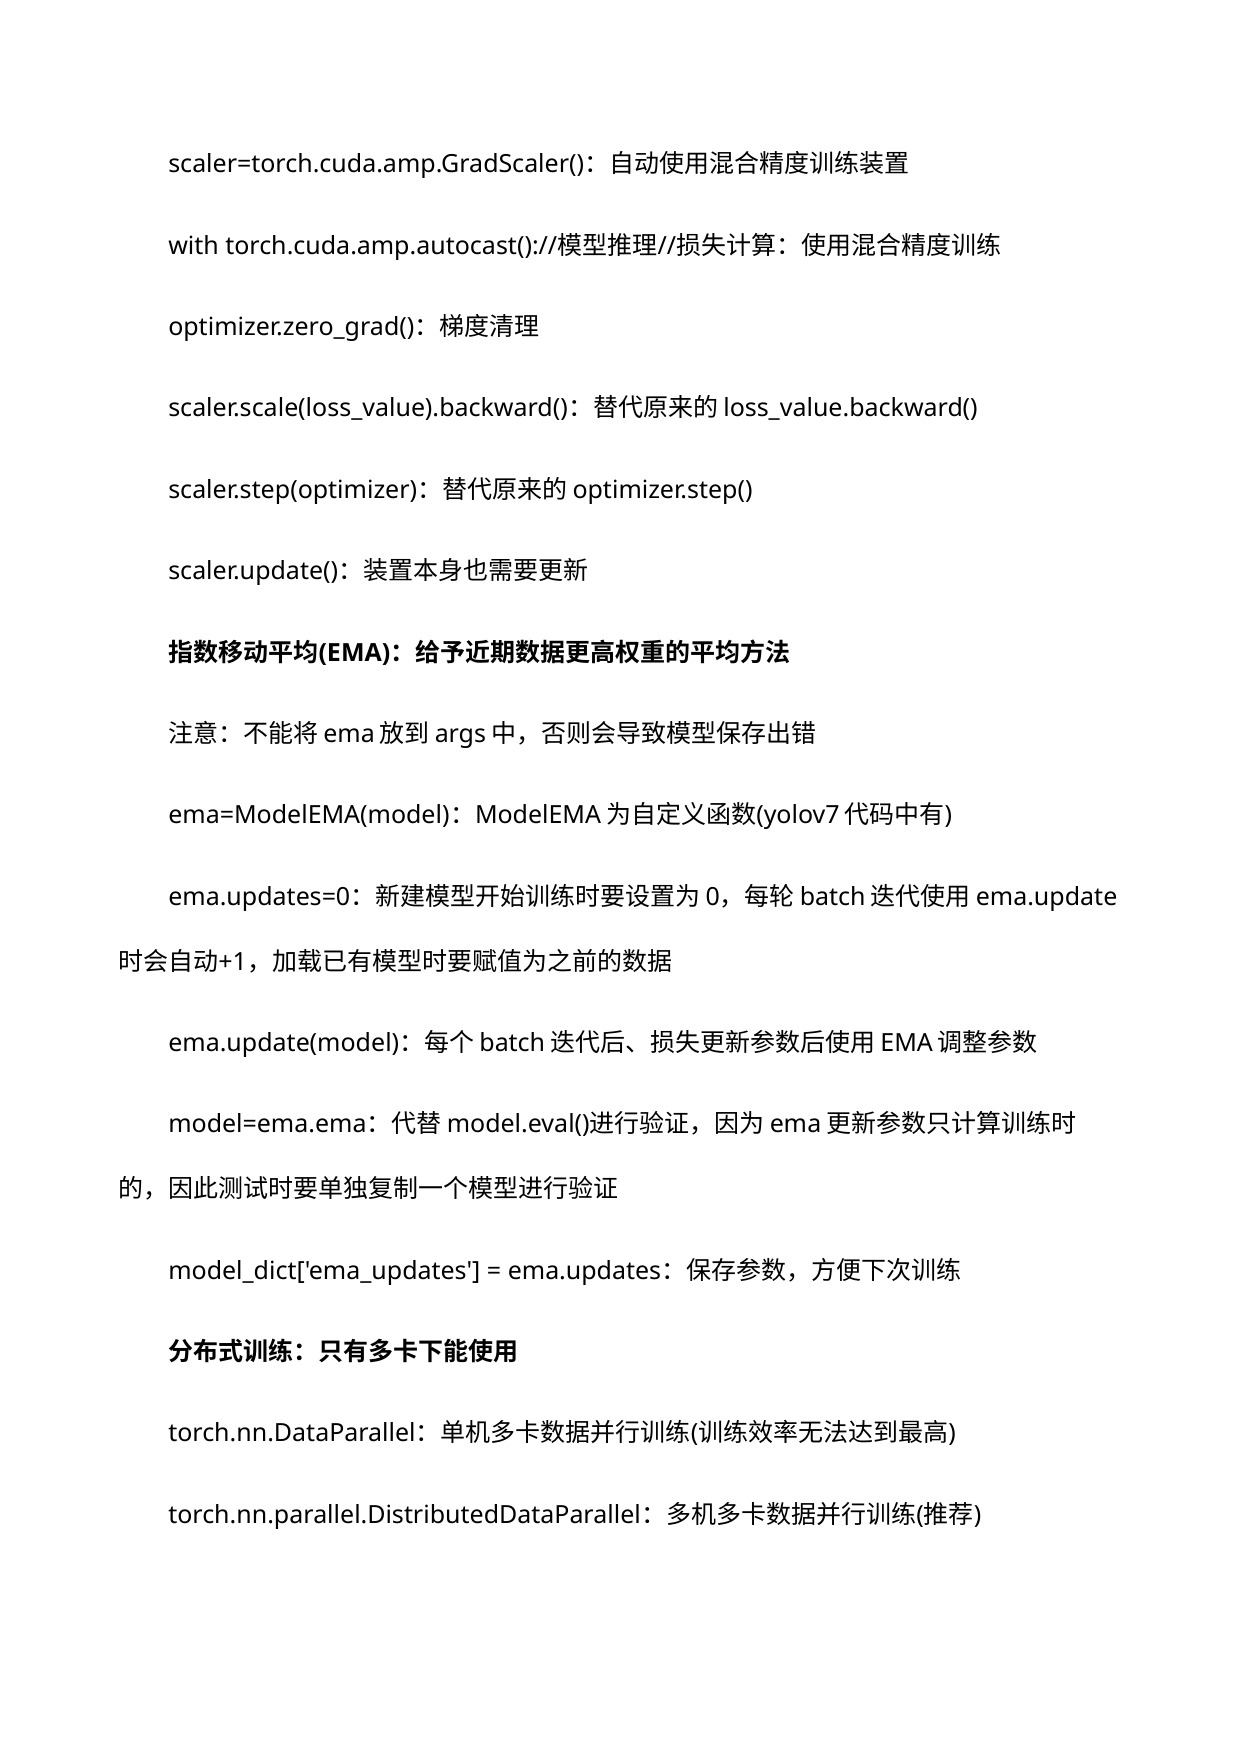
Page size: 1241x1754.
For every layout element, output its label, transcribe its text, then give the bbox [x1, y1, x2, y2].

text scaler.scale(loss_value).backward()：替代原来的loss_value.backward() [118, 373, 1122, 438]
text scaler.update()：装置本身也需要更新 [118, 536, 1122, 601]
text with torch.cuda.amp.autocast()://模型推理//损失计算：使用混合精度训练 [118, 211, 1122, 276]
text 指数移动平均(EMA)：给予近期数据更高权重的平均方法 [118, 618, 1122, 683]
text optimizer.zero_grad()：梯度清理 [118, 292, 1122, 357]
text ema=ModelEMA(model)：ModelEMA为自定义函数(yolov7代码中有) [118, 780, 1122, 845]
text scaler=torch.cuda.amp.GradScaler()：自动使用混合精度训练装置 [118, 129, 1122, 194]
text model=ema.ema：代替model.eval()进行验证，因为ema更新参数只计算训练时的，因此测试时要单独复制一个模型进行验证 [118, 1089, 1122, 1219]
text torch.nn.parallel.DistributedDataParallel：多机多卡数据并行训练(推荐) [118, 1480, 1122, 1545]
text model_dict['ema_updates'] = ema.updates：保存参数，方便下次训练 [118, 1236, 1122, 1301]
text 分布式训练：只有多卡下能使用 [118, 1317, 1122, 1382]
text 注意：不能将ema放到args中，否则会导致模型保存出错 [118, 699, 1122, 764]
text scaler.step(optimizer)：替代原来的optimizer.step() [118, 455, 1122, 520]
text torch.nn.DataParallel：单机多卡数据并行训练(训练效率无法达到最高) [118, 1398, 1122, 1463]
text ema.updates=0：新建模型开始训练时要设置为0，每轮batch迭代使用ema.update时会自动+1，加载已有模型时要赋值为之前的数据 [118, 862, 1122, 992]
text ema.update(model)：每个batch迭代后、损失更新参数后使用EMA调整参数 [118, 1008, 1122, 1073]
